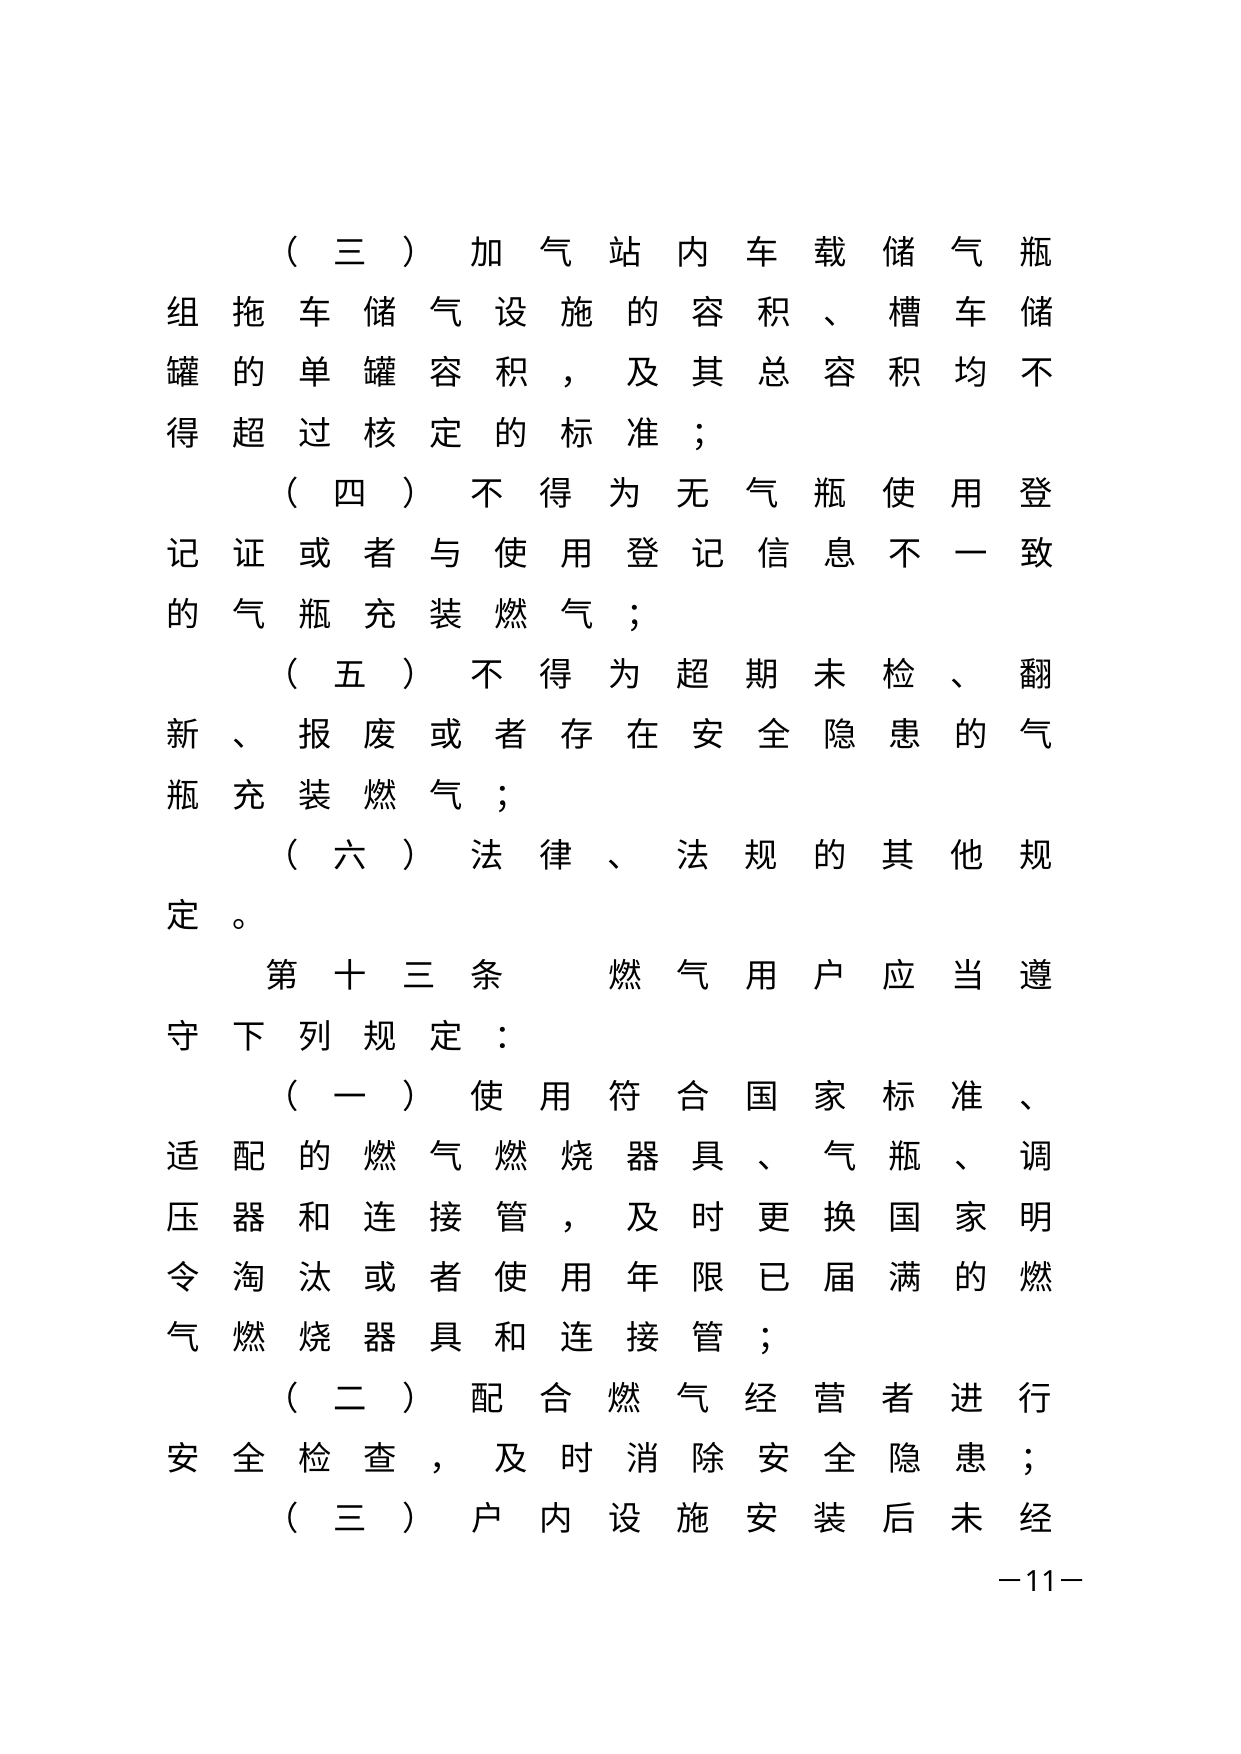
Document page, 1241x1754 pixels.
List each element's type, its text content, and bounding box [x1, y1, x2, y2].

text （六）法律、法规的其他规定。 [167, 823, 1085, 943]
text （四）不得为无气瓶使用登记证或者与使用登记信息不一致的气瓶充装燃气； [167, 461, 1085, 642]
text （三）户内设施安装后未经管道燃气经营者通气点火不得擅自使用； [167, 1486, 1085, 1546]
text （三）加气站内车载储气瓶组拖车储气设施的容积、槽车储罐的单罐容积，及其总容积均不得超过核定的标准； [167, 219, 1085, 461]
text （二）配合燃气经营者进行安全检查，及时消除安全隐患； [167, 1365, 1085, 1486]
text 第十三条 燃气用户应当遵守下列规定： [167, 943, 1085, 1064]
text （一）使用符合国家标准、适配的燃气燃烧器具、气瓶、调压器和连接管，及时更换国家明令淘汰或者使用年限已届满的燃气燃烧器具和连接管； [167, 1064, 1085, 1365]
text （五）不得为超期未检、翻新、报废或者存在安全隐患的气瓶充装燃气； [167, 642, 1085, 823]
